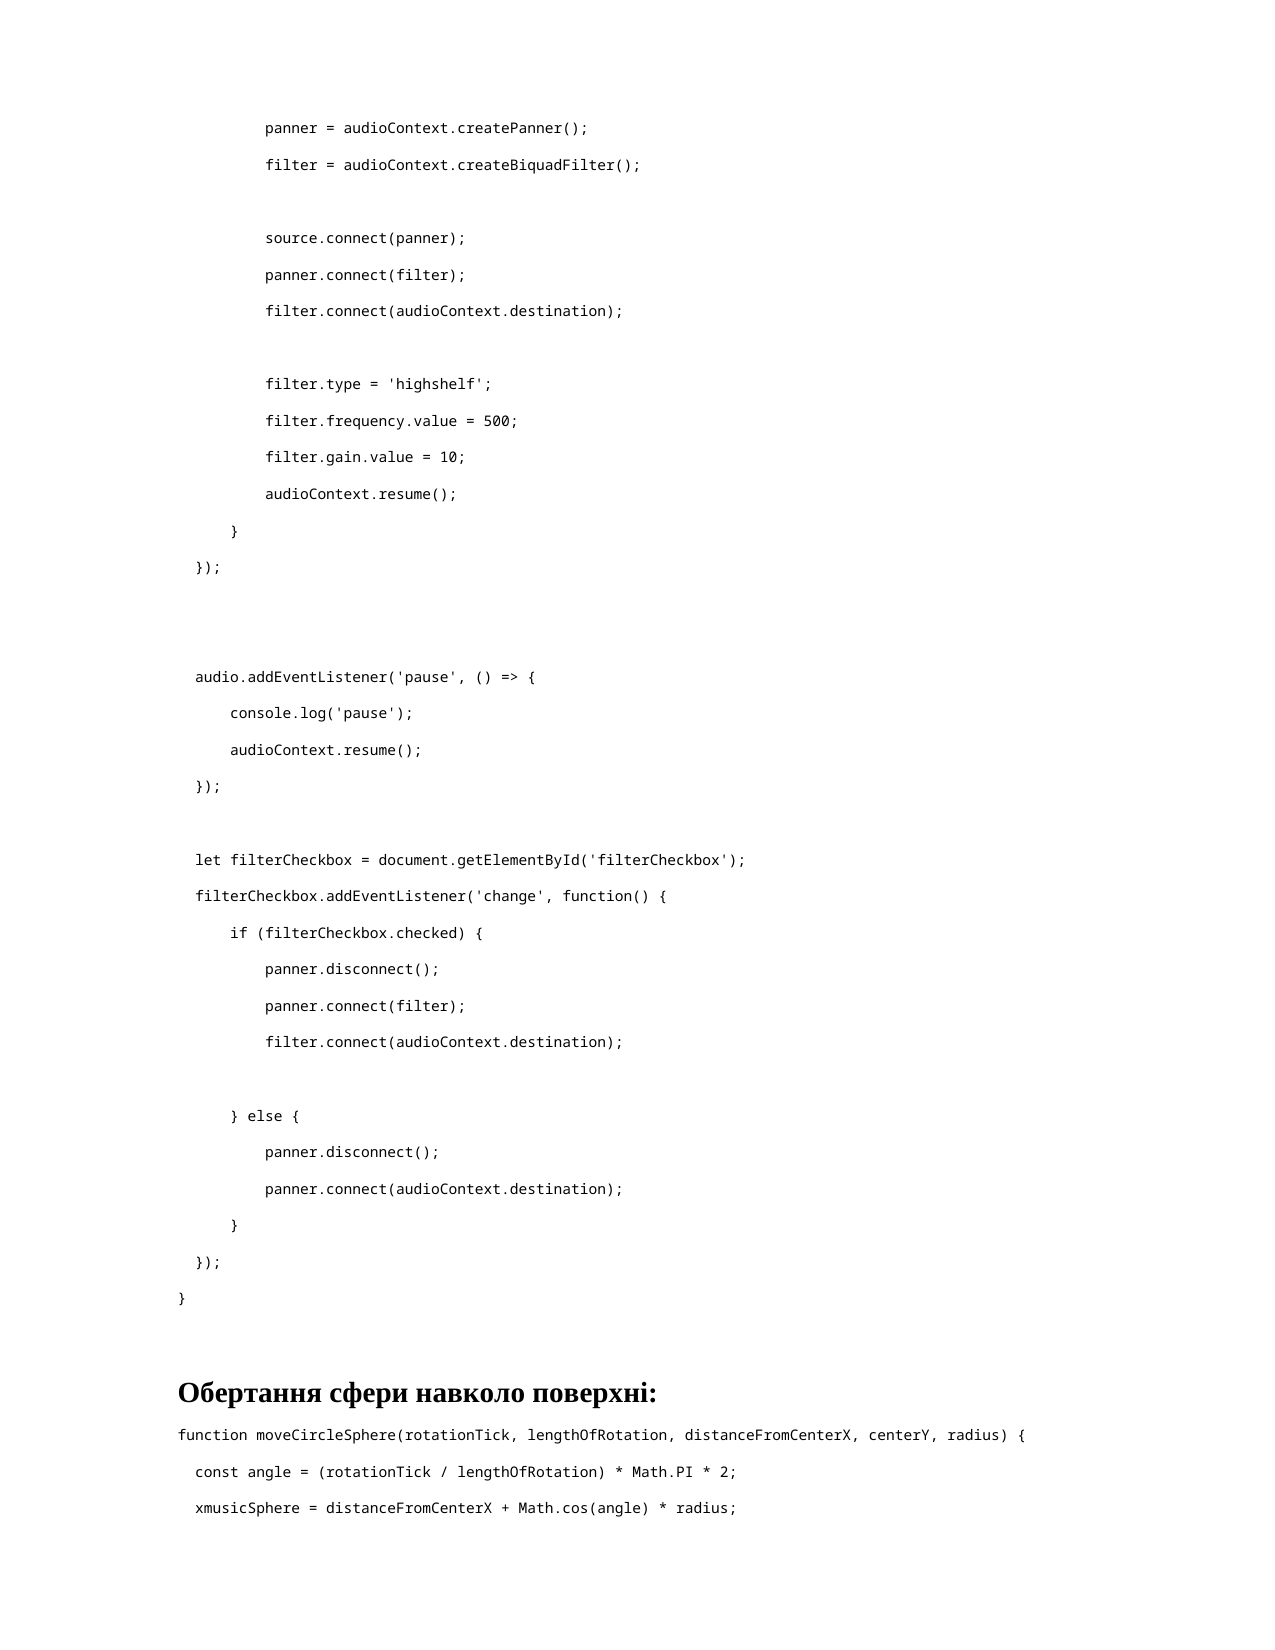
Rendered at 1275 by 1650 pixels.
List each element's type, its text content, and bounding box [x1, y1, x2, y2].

text source.connect(panner); [177, 228, 1186, 248]
text } [177, 1215, 1186, 1235]
text Обертання сфери навколо поверхні: [177, 1375, 1186, 1408]
text filter = audioContext.createBiquadFilter(); [177, 155, 1186, 174]
text } [177, 1288, 1186, 1308]
text if (filterCheckbox.checked) { [177, 922, 1186, 942]
text filter.gain.value = 10; [177, 447, 1186, 467]
text panner.disconnect(); [177, 959, 1186, 979]
text }); [177, 1252, 1186, 1271]
text } else { [177, 1105, 1186, 1125]
text console.log('pause'); [177, 703, 1186, 723]
text xmusicSphere = distanceFromCenterX + Math.cos(angle) * radius; [177, 1498, 1186, 1518]
text panner.connect(audioContext.destination); [177, 1178, 1186, 1198]
text panner.connect(filter); [177, 264, 1186, 284]
text audioContext.resume(); [177, 484, 1186, 504]
text } [177, 520, 1186, 540]
text panner.disconnect(); [177, 1142, 1186, 1162]
text audio.addEventListener('pause', () => { [177, 667, 1186, 686]
text }); [177, 776, 1186, 796]
text panner.connect(filter); [177, 996, 1186, 1016]
text const angle = (rotationTick / lengthOfRotation) * Math.PI * 2; [177, 1462, 1186, 1482]
text audioContext.resume(); [177, 740, 1186, 759]
text filter.connect(audioContext.destination); [177, 1032, 1186, 1052]
text function moveCircleSphere(rotationTick, lengthOfRotation, distanceFromCenterX, centerY, radius) { [177, 1425, 1186, 1445]
text }); [177, 557, 1186, 577]
text filterCheckbox.addEventListener('change', function() { [177, 886, 1186, 906]
text filter.frequency.value = 500; [177, 411, 1186, 431]
text filter.connect(audioContext.destination); [177, 301, 1186, 321]
text panner = audioContext.createPanner(); [177, 118, 1186, 138]
text filter.type = 'highshelf'; [177, 374, 1186, 394]
text let filterCheckbox = document.getElementById('filterCheckbox'); [177, 849, 1186, 869]
